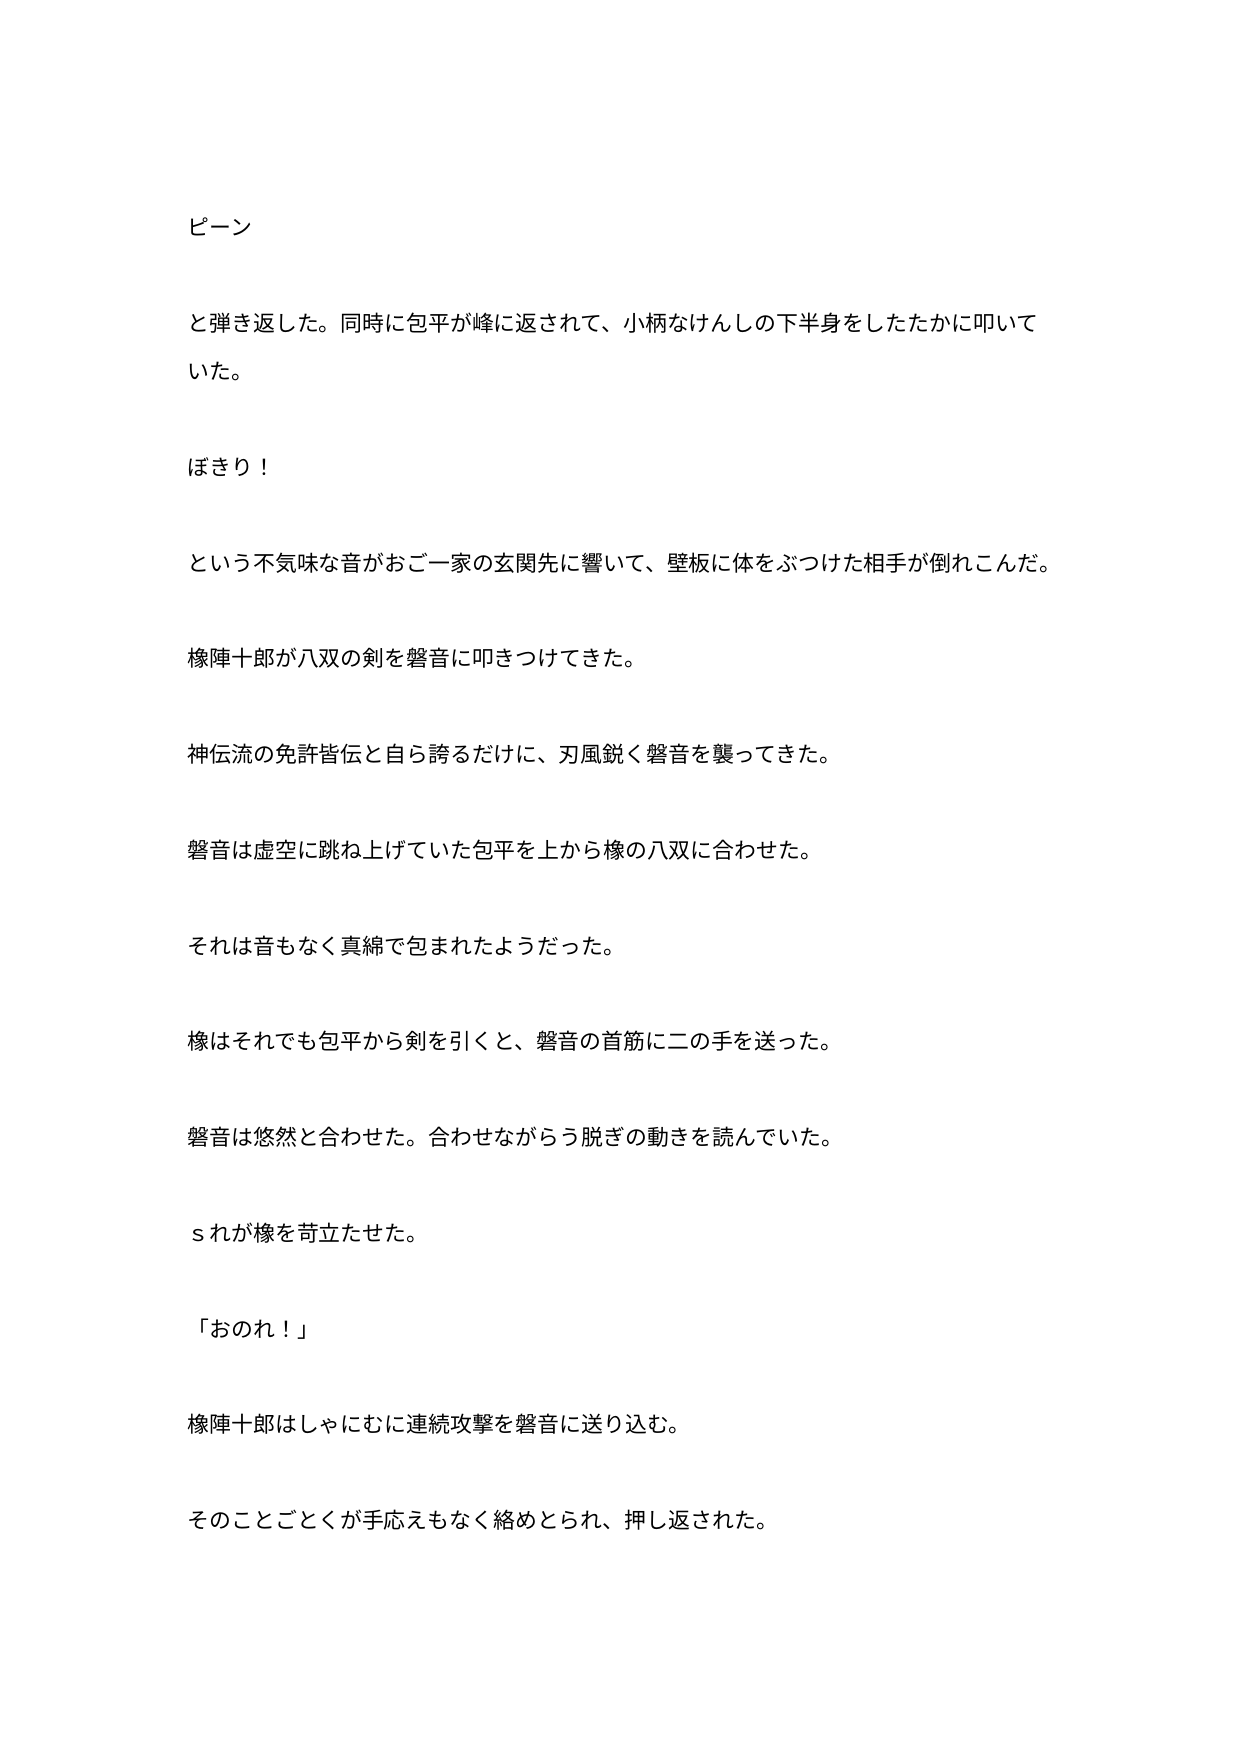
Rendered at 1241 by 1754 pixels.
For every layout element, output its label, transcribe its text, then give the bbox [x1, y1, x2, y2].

text 磐音は虚空に跳ね上げていた包平を上から橡の八双に合わせた。 [187, 832, 1053, 865]
text 磐音は悠然と合わせた。合わせながらう脱ぎの動きを読んでいた。 [187, 1120, 1053, 1152]
text そのことごとくが手応えもなく絡めとられ、押し返された。 [187, 1503, 1053, 1535]
text と弾き返した。同時に包平が峰に返されて、小柄なけんしの下半身をしたたかに叩いていた。 [187, 305, 1053, 386]
text ピーン [187, 209, 1053, 242]
text 橡陣十郎が八双の剣を磐音に叩きつけてきた。 [187, 641, 1053, 673]
text 橡陣十郎はしゃにむに連続攻撃を磐音に送り込む。 [187, 1407, 1053, 1439]
text という不気味な音がおご一家の玄関先に響いて、壁板に体をぶつけた相手が倒れこんだ。 [187, 545, 1053, 578]
text 神伝流の免許皆伝と自ら誇るだけに、刃風鋭く磐音を襲ってきた。 [187, 737, 1053, 769]
text 橡はそれでも包平から剣を引くと、磐音の首筋に二の手を送った。 [187, 1024, 1053, 1056]
text ぼきり！ [187, 449, 1053, 482]
text それは音もなく真綿で包まれたようだった。 [187, 928, 1053, 961]
text 「おのれ！」 [187, 1311, 1053, 1344]
text ｓれが橡を苛立たせた。 [187, 1215, 1053, 1248]
